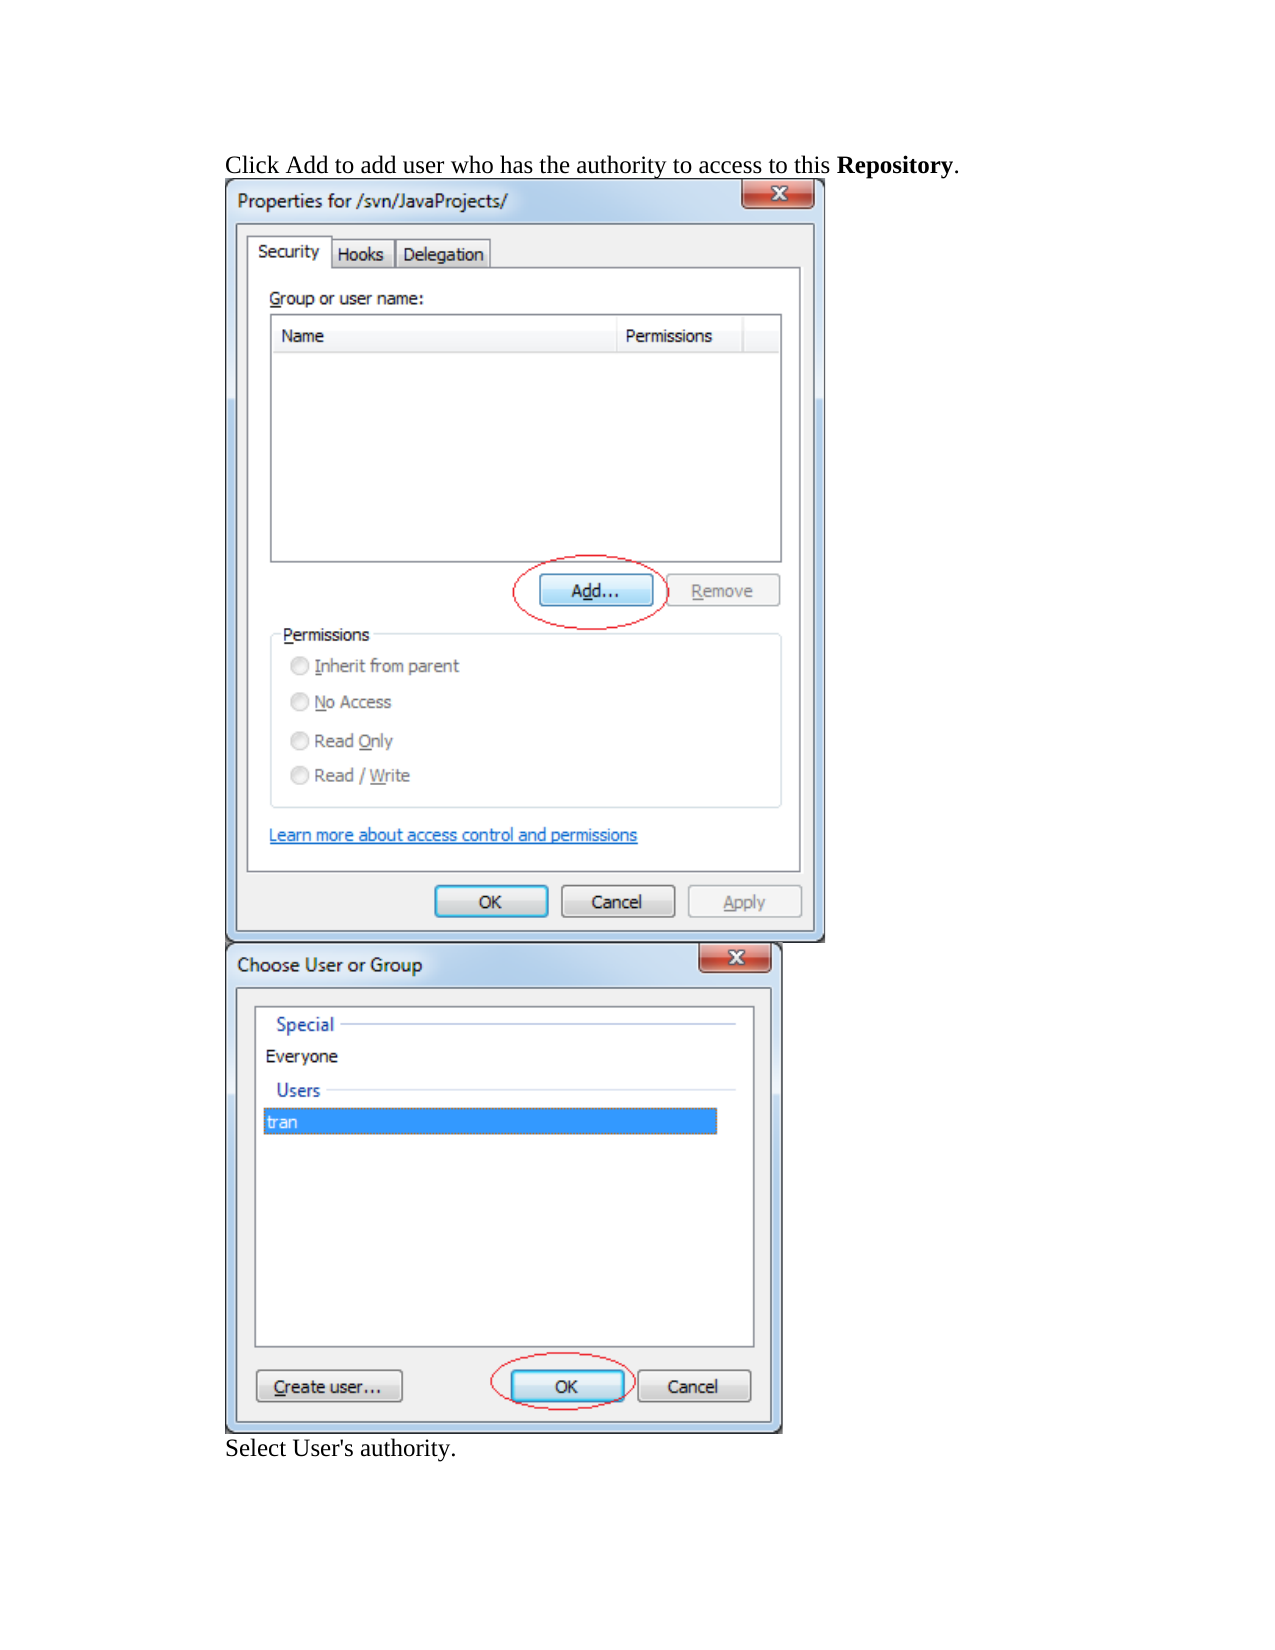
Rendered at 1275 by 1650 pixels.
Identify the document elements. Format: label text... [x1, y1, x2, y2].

text Click Add to add user who has the authority to access to this Repository. [225, 150, 1125, 179]
text Select User's authority. [225, 1433, 1125, 1462]
picture [225, 178, 826, 1434]
